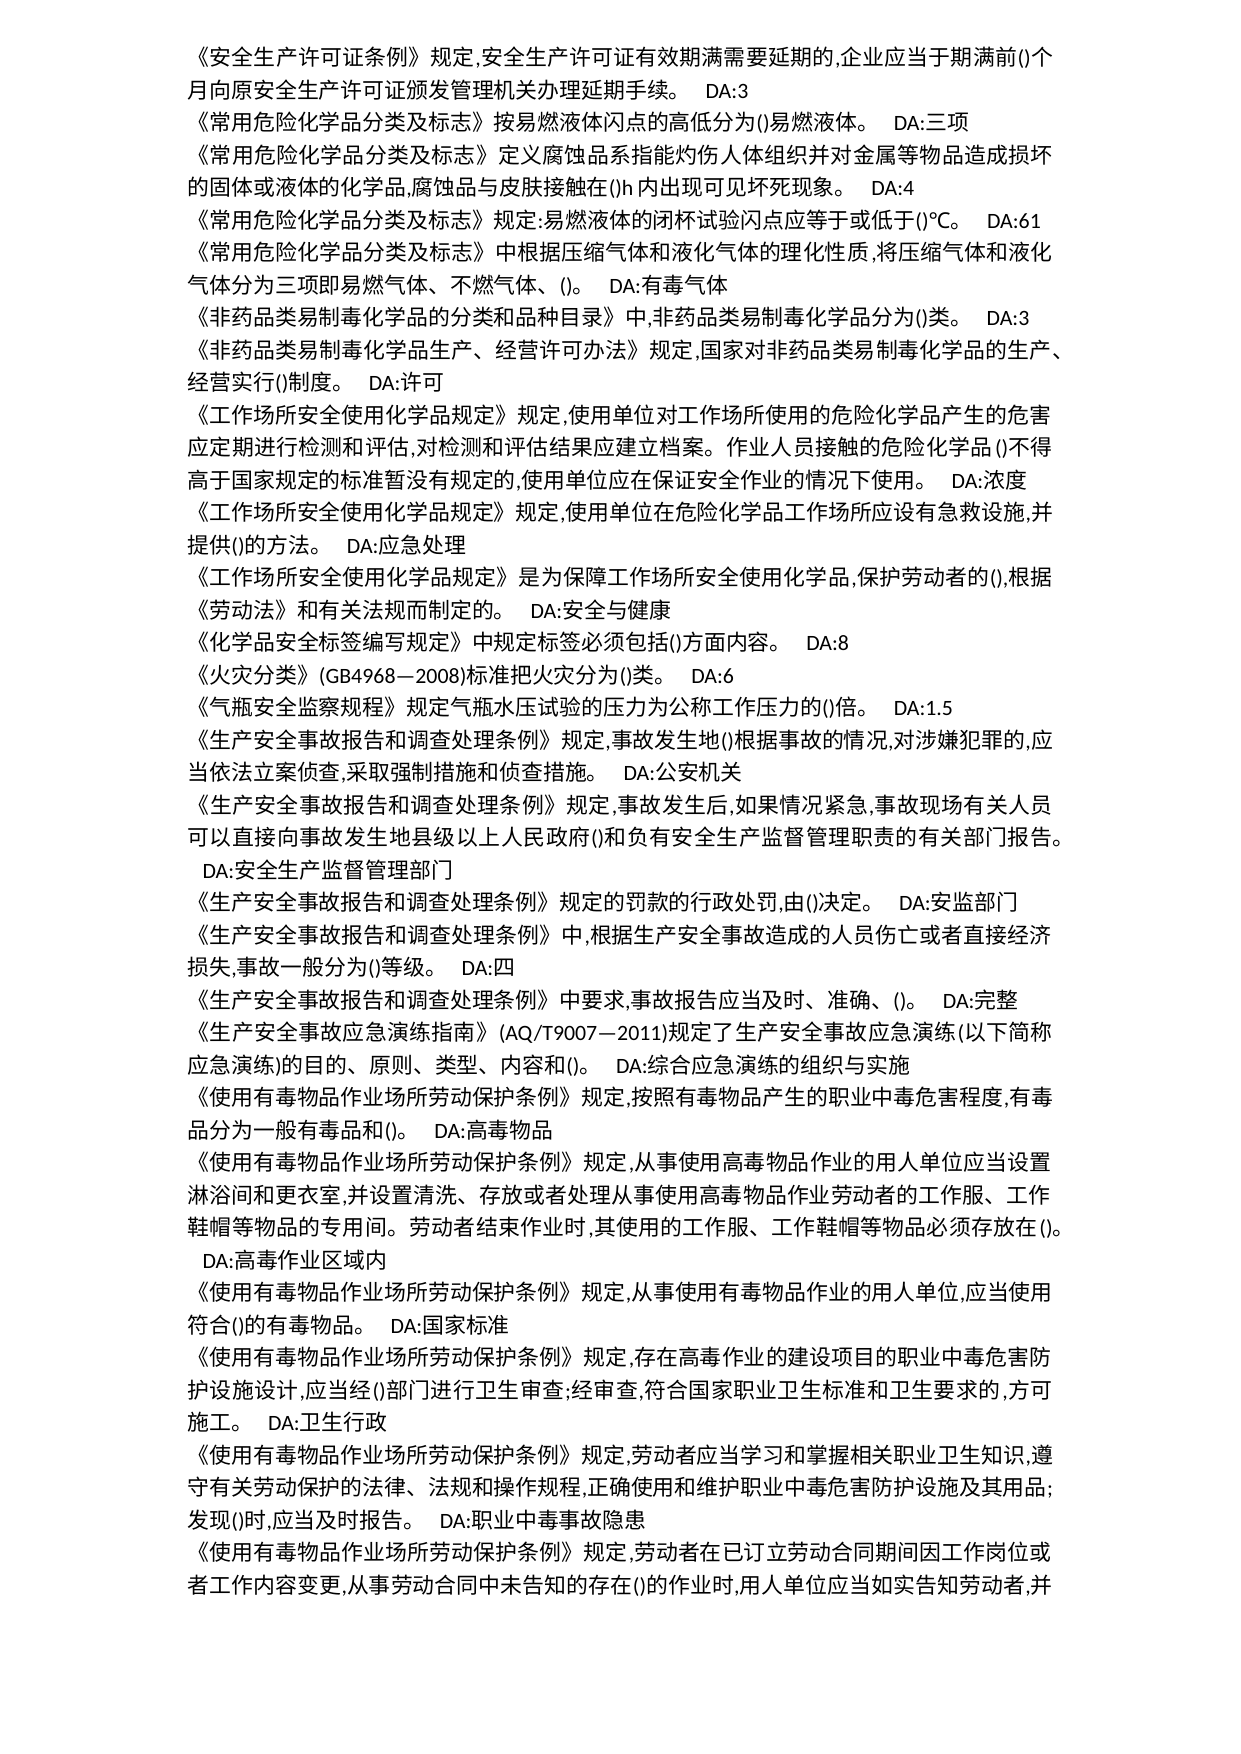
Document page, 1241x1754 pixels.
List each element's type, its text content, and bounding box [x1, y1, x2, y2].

text 《非药品类易制毒化学品生产、经营许可办法》规定,国家对非药品类易制毒化学品的生产、经营实行()制度。 DA:许可 [187, 332, 1053, 397]
text 《工作场所安全使用化学品规定》是为保障工作场所安全使用化学品,保护劳动者的(),根据《劳动法》和有关法规而制定的。 DA:安全与健康 [187, 560, 1053, 625]
text 《常用危险化学品分类及标志》定义腐蚀品系指能灼伤人体组织并对金属等物品造成损坏的固体或液体的化学品,腐蚀品与皮肤接触在()h内出现可见坏死现象。 DA:4 [187, 137, 1053, 202]
text 《使用有毒物品作业场所劳动保护条例》规定,劳动者应当学习和掌握相关职业卫生知识,遵守有关劳动保护的法律、法规和操作规程,正确使用和维护职业中毒危害防护设施及其用品;发现()时,应当及时报告。 DA:职业中毒事故隐患 [187, 1437, 1053, 1535]
text 《生产安全事故报告和调查处理条例》规定的罚款的行政处罚,由()决定。 DA:安监部门 [187, 885, 1053, 917]
text 《使用有毒物品作业场所劳动保护条例》规定,按照有毒物品产生的职业中毒危害程度,有毒品分为一般有毒品和()。 DA:高毒物品 [187, 1080, 1053, 1145]
text 《生产安全事故报告和调查处理条例》中,根据生产安全事故造成的人员伤亡或者直接经济损失,事故一般分为()等级。 DA:四 [187, 917, 1053, 982]
text 《使用有毒物品作业场所劳动保护条例》规定,存在高毒作业的建设项目的职业中毒危害防护设施设计,应当经()部门进行卫生审查;经审查,符合国家职业卫生标准和卫生要求的,方可施工。 DA:卫生行政 [187, 1340, 1053, 1437]
text 《常用危险化学品分类及标志》规定:易燃液体的闭杯试验闪点应等于或低于()℃。 DA:61 [187, 202, 1053, 235]
text 《化学品安全标签编写规定》中规定标签必须包括()方面内容。 DA:8 [187, 625, 1053, 657]
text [187, 1535, 1053, 1600]
text 《生产安全事故报告和调查处理条例》规定,事故发生地()根据事故的情况,对涉嫌犯罪的,应当依法立案侦查,采取强制措施和侦查措施。 DA:公安机关 [187, 722, 1053, 787]
text 《非药品类易制毒化学品的分类和品种目录》中,非药品类易制毒化学品分为()类。 DA:3 [187, 300, 1053, 332]
text 《常用危险化学品分类及标志》按易燃液体闪点的高低分为()易燃液体。 DA:三项 [187, 105, 1053, 137]
text 《使用有毒物品作业场所劳动保护条例》规定,从事使用高毒物品作业的用人单位应当设置淋浴间和更衣室,并设置清洗、存放或者处理从事使用高毒物品作业劳动者的工作服、工作鞋帽等物品的专用间。劳动者结束作业时,其使用的工作服、工作鞋帽等物品必须存放在()。 DA:高毒作业区域内 [187, 1145, 1053, 1275]
text 《工作场所安全使用化学品规定》规定,使用单位在危险化学品工作场所应设有急救设施,并提供()的方法。 DA:应急处理 [187, 495, 1053, 560]
text 《生产安全事故报告和调查处理条例》规定,事故发生后,如果情况紧急,事故现场有关人员可以直接向事故发生地县级以上人民政府()和负有安全生产监督管理职责的有关部门报告。 DA:安全生产监督管理部门 [187, 787, 1053, 885]
text 《火灾分类》(GB4968—2008)标准把火灾分为()类。 DA:6 [187, 657, 1053, 690]
text 《安全生产许可证条例》规定,安全生产许可证有效期满需要延期的,企业应当于期满前()个月向原安全生产许可证颁发管理机关办理延期手续。 DA:3 [187, 40, 1053, 105]
text 《生产安全事故报告和调查处理条例》中要求,事故报告应当及时、准确、()。 DA:完整 [187, 982, 1053, 1015]
text 《工作场所安全使用化学品规定》规定,使用单位对工作场所使用的危险化学品产生的危害应定期进行检测和评估,对检测和评估结果应建立档案。作业人员接触的危险化学品()不得高于国家规定的标准暂没有规定的,使用单位应在保证安全作业的情况下使用。 DA:浓度 [187, 397, 1053, 495]
text 《常用危险化学品分类及标志》中根据压缩气体和液化气体的理化性质,将压缩气体和液化气体分为三项即易燃气体、不燃气体、()。 DA:有毒气体 [187, 235, 1053, 300]
text 《生产安全事故应急演练指南》(AQ/T9007—2011)规定了生产安全事故应急演练(以下简称应急演练)的目的、原则、类型、内容和()。 DA:综合应急演练的组织与实施 [187, 1015, 1053, 1080]
text 《气瓶安全监察规程》规定气瓶水压试验的压力为公称工作压力的()倍。 DA:1.5 [187, 690, 1053, 722]
text 《使用有毒物品作业场所劳动保护条例》规定,从事使用有毒物品作业的用人单位,应当使用符合()的有毒物品。 DA:国家标准 [187, 1275, 1053, 1340]
